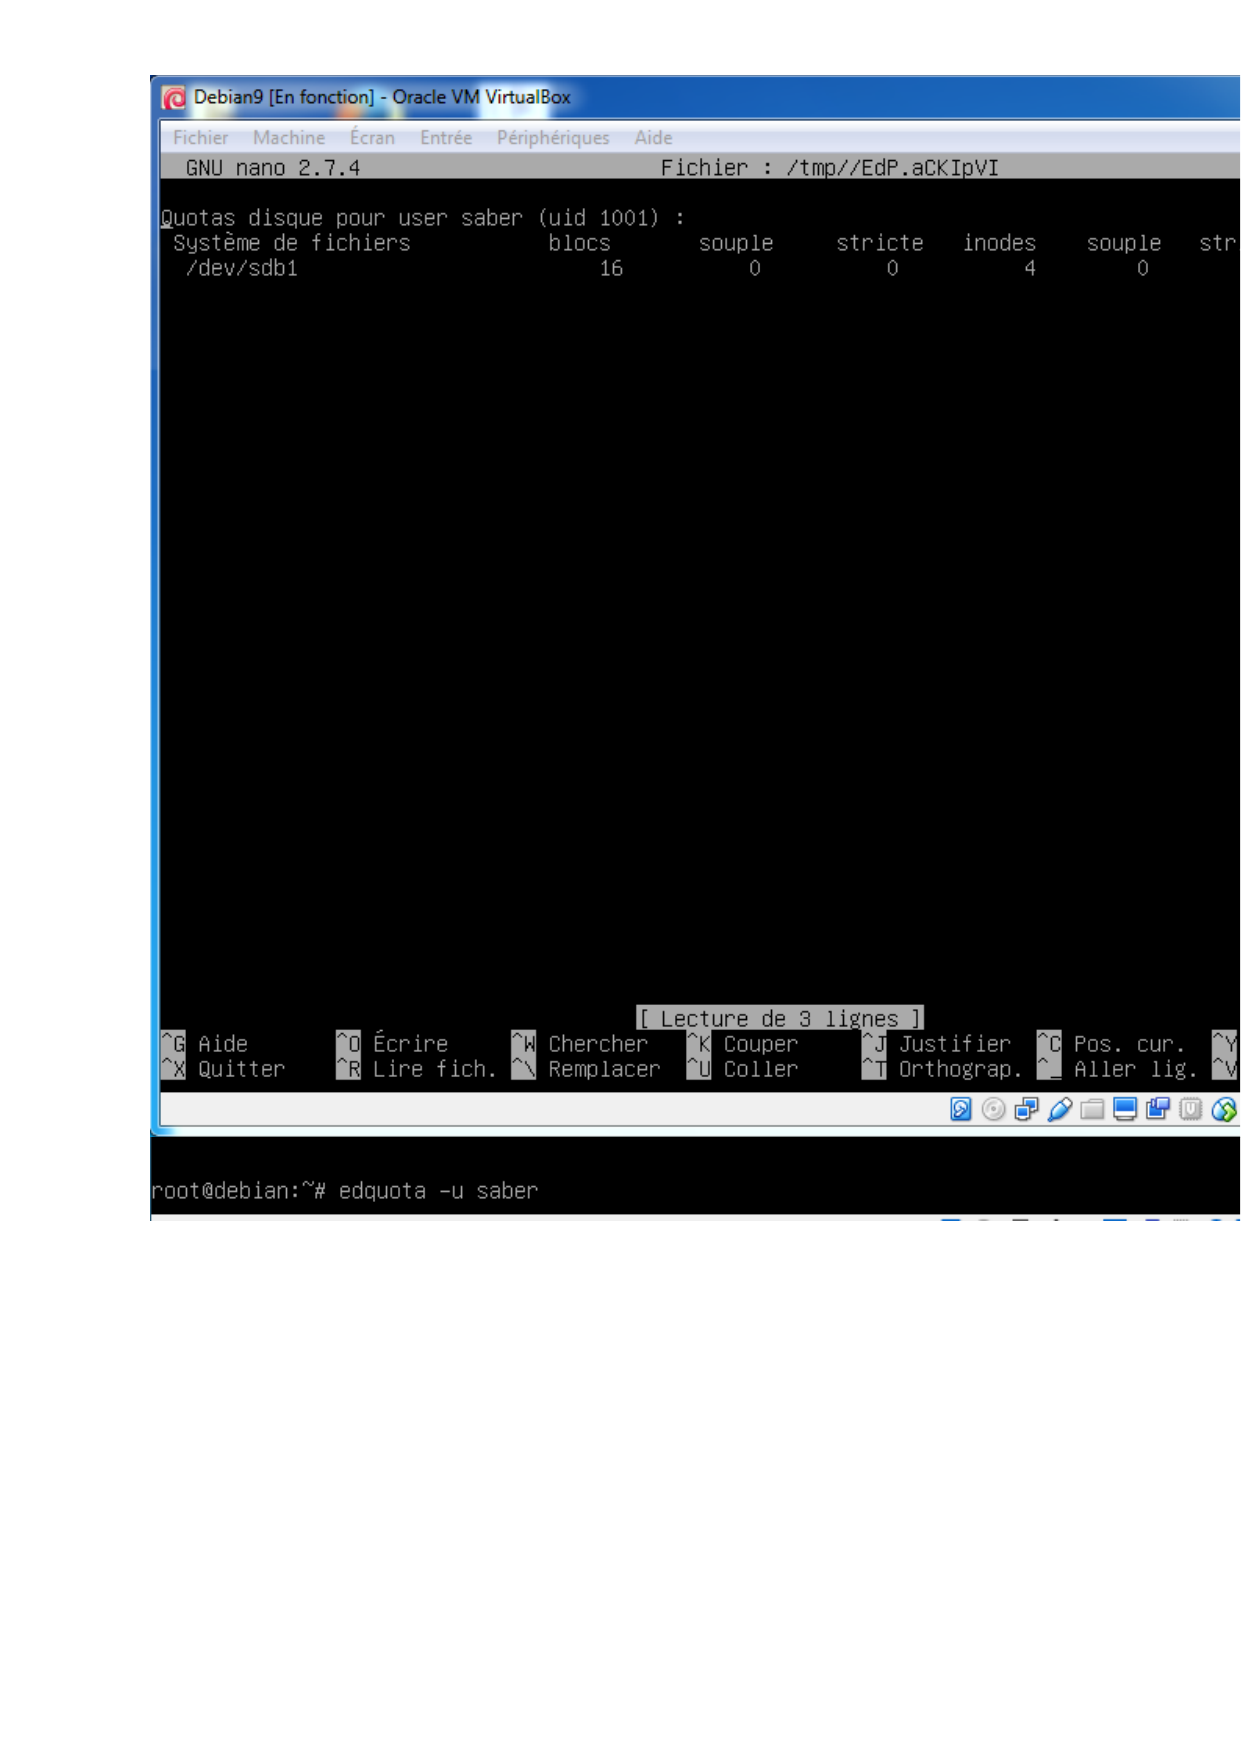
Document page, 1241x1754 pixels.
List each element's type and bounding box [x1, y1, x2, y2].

picture [150, 75, 1241, 1221]
